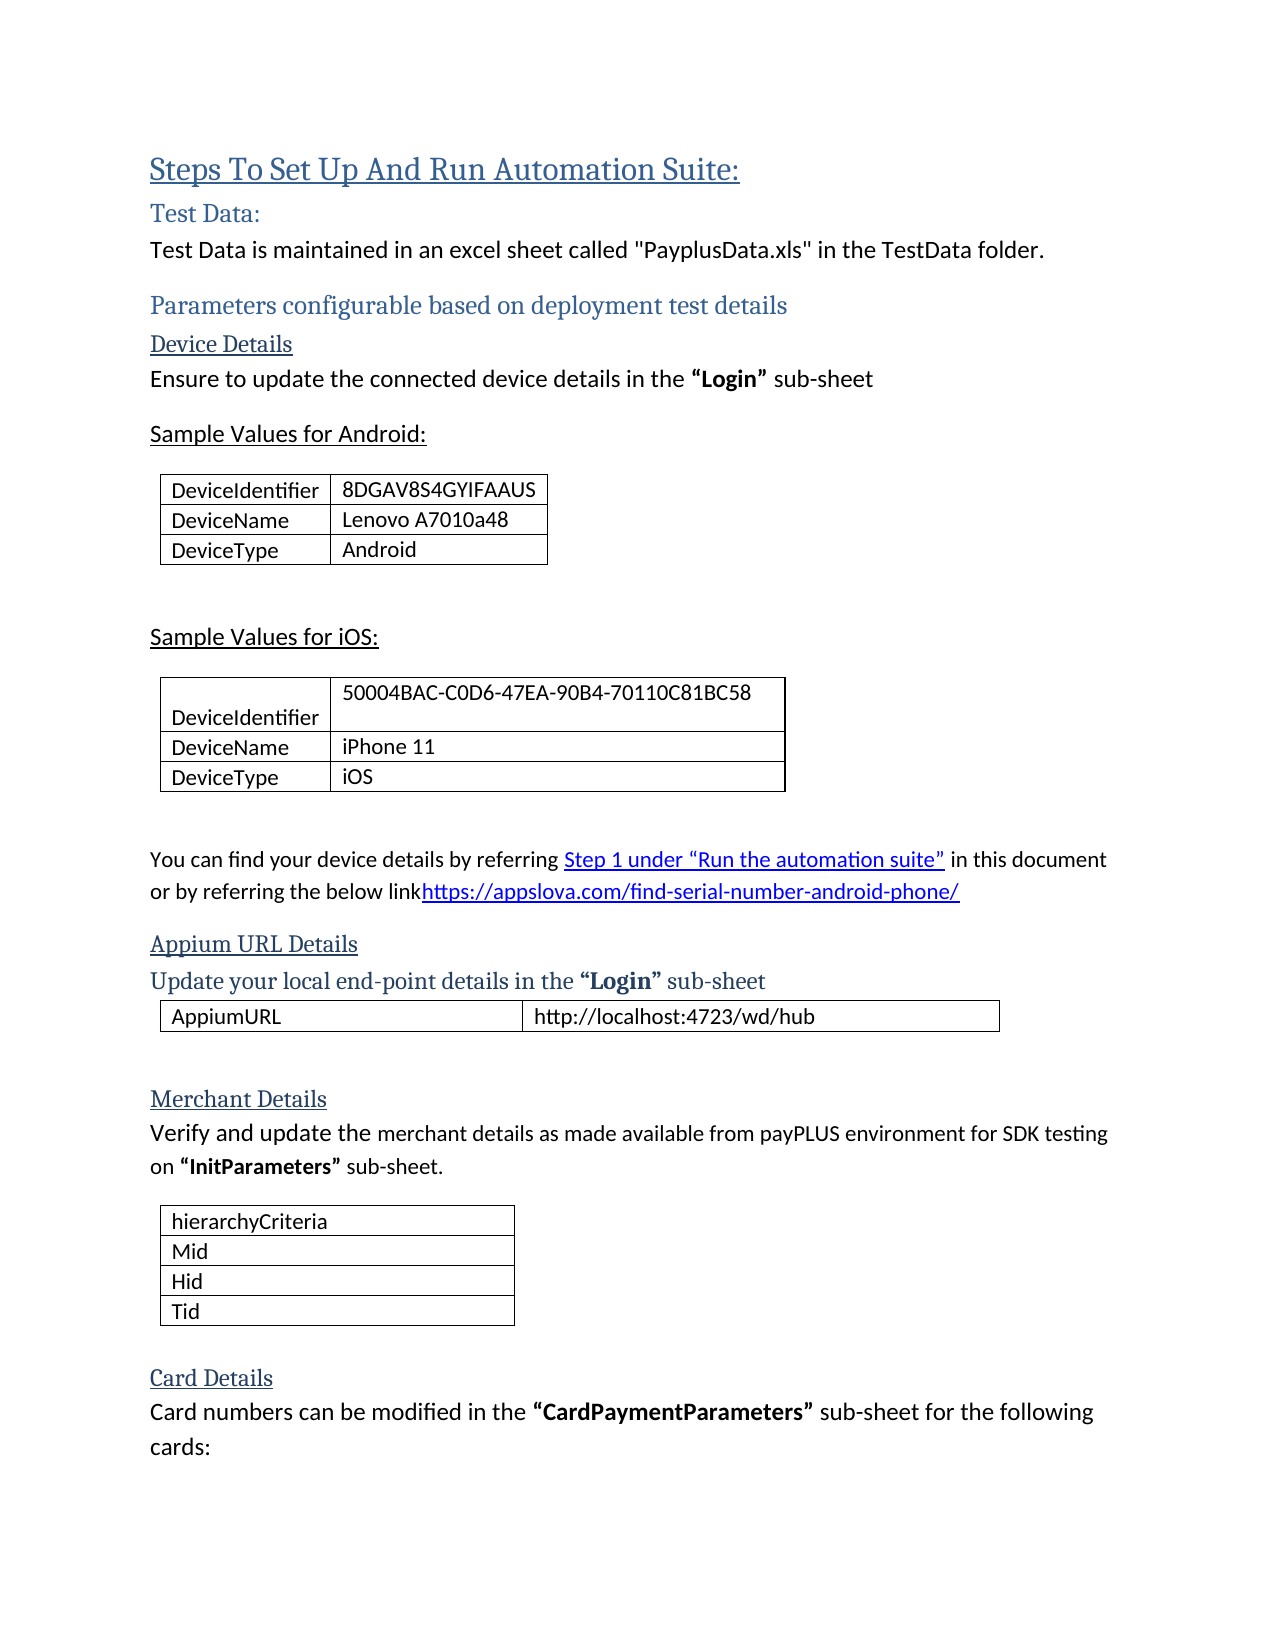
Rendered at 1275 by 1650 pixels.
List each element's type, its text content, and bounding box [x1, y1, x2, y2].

table_cell Hid [161, 1266, 514, 1295]
text Sample Values for iOS: [150, 621, 1125, 652]
table_cell Lenovo A7010a48 [331, 505, 547, 534]
table_cell Android [331, 535, 547, 564]
table_header DeviceIdentifier [161, 678, 330, 731]
table_header AppiumURL [161, 1001, 522, 1031]
table_cell Mid [161, 1236, 514, 1265]
text Sample Values for Android: [150, 418, 1125, 449]
subtitle Card Details [150, 1331, 1125, 1392]
table_cell iOS [331, 762, 784, 791]
table_header 8DGAV8S4GYIFAAUS [331, 475, 547, 504]
subtitle Merchant Details [150, 1084, 1125, 1113]
text Verify and update the merchant details as made available from payPLUS environment for SDK testing on “InitParameters” sub-sheet. [150, 1118, 1125, 1180]
subtitle Steps To Set Up And Run Automation Suite: [150, 150, 1125, 188]
text Test Data is maintained in an excel sheet called "PayplusData.xls" in the TestData folder. [150, 234, 1125, 264]
text You can find your device details by referring Step 1 under “Run the automation suite” in this document or by referring the below linkhttps://appslova.com/find-serial-number-android-phone/ [150, 845, 1125, 905]
subtitle Device Details [150, 330, 1125, 358]
text Ensure to update the connected device details in the “Login” sub-sheet [150, 363, 1125, 393]
subtitle Update your local end-point details in the “Login” sub-sheet [150, 967, 1125, 996]
table_cell DeviceType [161, 535, 330, 564]
subtitle Appium URL Details [150, 930, 1125, 959]
subtitle Parameters configurable based on deployment test details [150, 290, 1125, 321]
table_header 50004BAC-C0D6-47EA-90B4-70110C81BC58 [331, 678, 784, 731]
table_cell iPhone 11 [331, 732, 784, 761]
table_cell DeviceName [161, 505, 330, 534]
table_header DeviceIdentifier [161, 475, 330, 504]
subtitle Test Data: [150, 198, 1125, 229]
text Card numbers can be modified in the “CardPaymentParameters” sub-sheet for the following cards: [150, 1397, 1125, 1462]
table_cell DeviceName [161, 732, 330, 761]
table_cell Tid [161, 1296, 514, 1325]
table_header hierarchyCriteria [161, 1206, 514, 1235]
table_header http://localhost:4723/wd/hub [523, 1001, 999, 1031]
table_cell DeviceType [161, 762, 330, 791]
